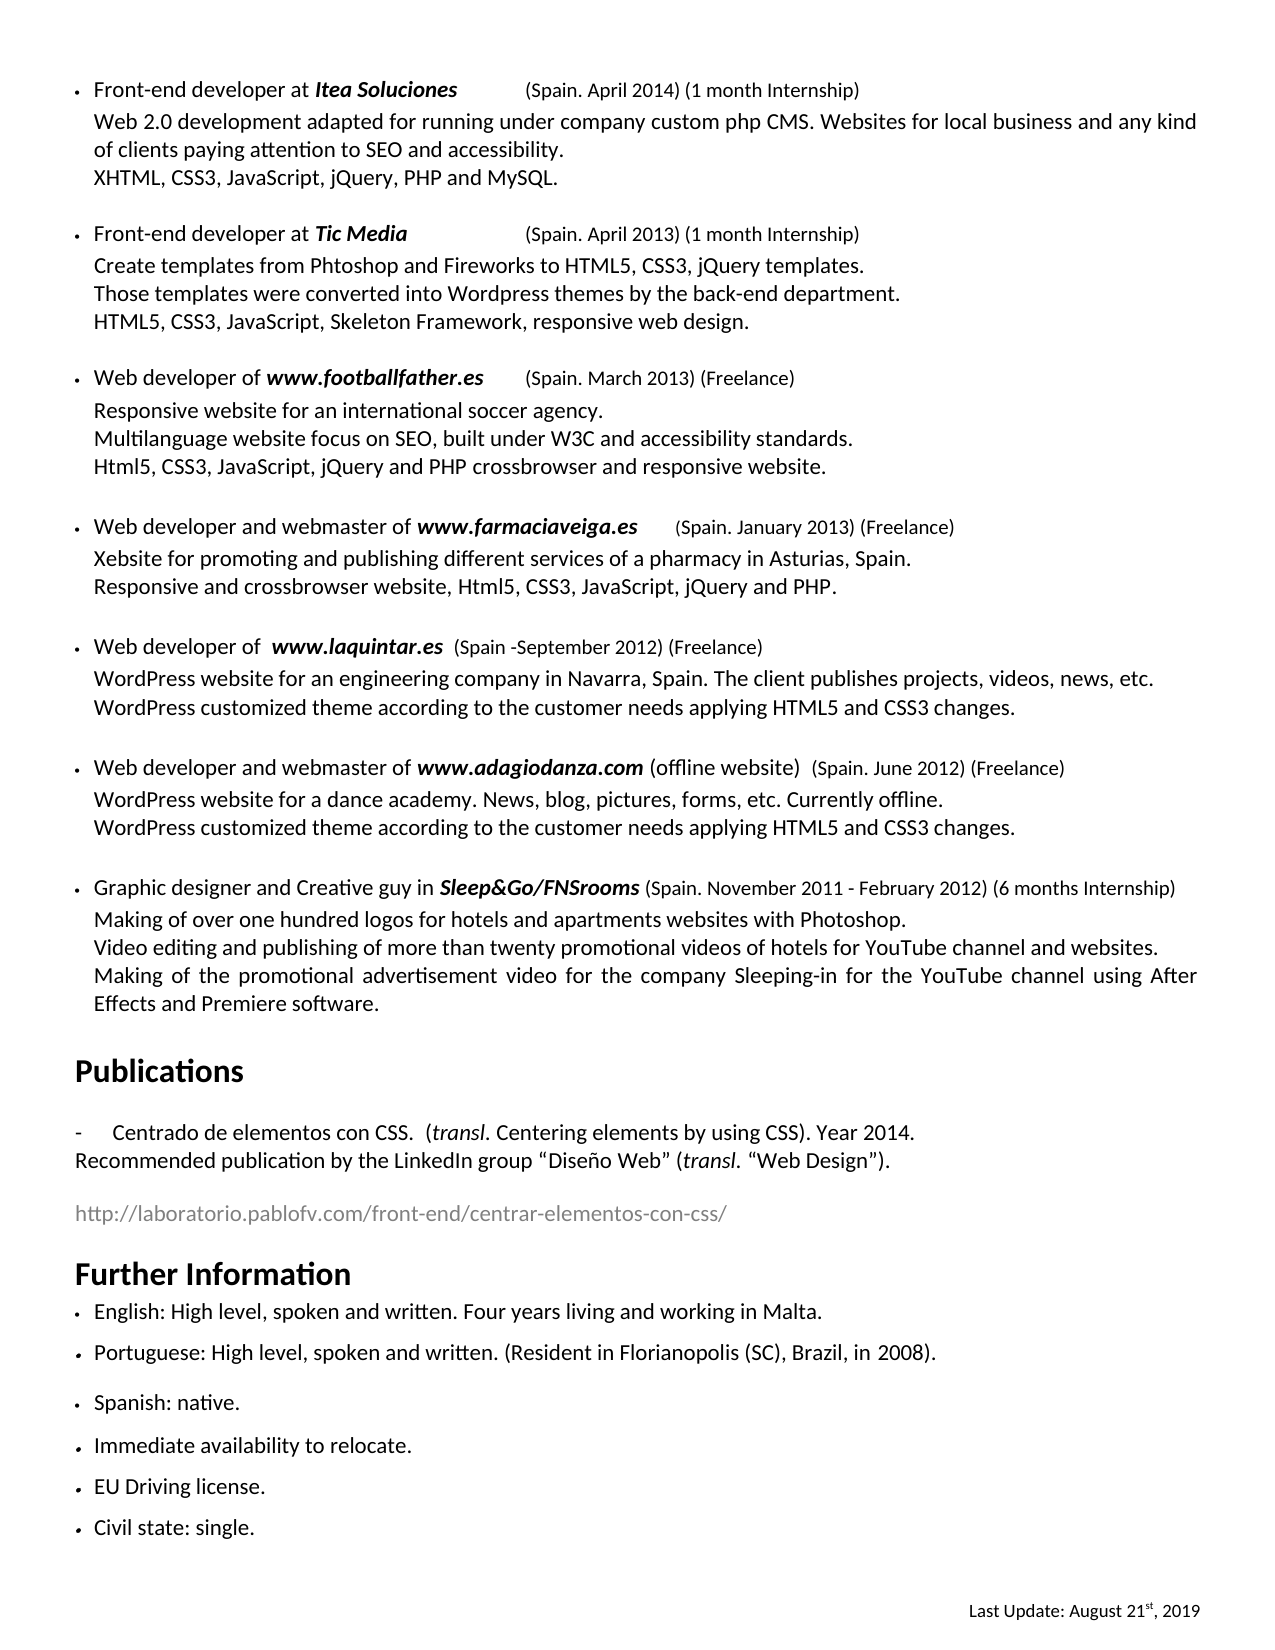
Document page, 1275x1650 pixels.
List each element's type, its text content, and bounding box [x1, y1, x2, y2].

text Making of the promotional advertisement video for the company Sleeping-in for the YouTube channel using After Effects and Premiere software. [94, 961, 1200, 1017]
text Responsive website for an international soccer agency. [75, 396, 1200, 424]
text Html5, CSS3, JavaScript, jQuery and PHP crossbrowser and responsive website. [75, 452, 1200, 480]
subtitle Further Information [75, 1252, 1200, 1293]
list Front-end developer at Itea Soluciones (Spain. April 2014) (1 month Internship) [75, 75, 1200, 103]
text WordPress customized theme according to the customer needs applying HTML5 and CSS3 changes. [94, 813, 1200, 841]
text Recommended publication by the LinkedIn group “Diseño Web” (transl. “Web Design”). [75, 1146, 1200, 1174]
list Web developer of www.footballfather.es (Spain. March 2013) (Freelance) [75, 363, 1200, 392]
text Those templates were converted into Wordpress themes by the back-end department. [94, 279, 1200, 307]
list Front-end developer at Tic Media (Spain. April 2013) (1 month Internship) [75, 219, 1200, 247]
list EU Driving license. [75, 1472, 1200, 1500]
subtitle Publications [75, 1050, 1200, 1090]
list Portuguese: High level, spoken and written. (Resident in Florianopolis (SC), Brazil, in 2008). [75, 1338, 1200, 1366]
text http://laboratorio.pablofv.com/front-end/centrar-elementos-con-css/ [75, 1199, 1200, 1227]
text HTML5, CSS3, JavaScript, Skeleton Framework, responsive web design. [94, 307, 1200, 336]
list Web developer and webmaster of www.adagiodanza.com (offline website) (Spain. June 2012) (Freelance) [75, 753, 1200, 781]
list Civil state: single. [75, 1513, 1200, 1541]
list Centrado de elementos con CSS. (transl. Centering elements by using CSS). Year 2014. [75, 1118, 1200, 1146]
text WordPress customized theme according to the customer needs applying HTML5 and CSS3 changes. [94, 693, 1200, 721]
list Spanish: native. [75, 1378, 1200, 1419]
list Web developer of www.laquintar.es (Spain -September 2012) (Freelance) [75, 632, 1200, 660]
text Multilanguage website focus on SEO, built under W3C and accessibility standards. [75, 424, 1200, 452]
text XHTML, CSS3, JavaScript, jQuery, PHP and MySQL. [94, 163, 1200, 191]
text Responsive and crossbrowser website, Html5, CSS3, JavaScript, jQuery and PHP. [94, 572, 1200, 600]
text WordPress website for an engineering company in Navarra, Spain. The client publishes projects, videos, news, etc. [94, 664, 1200, 693]
text Making of over one hundred logos for hotels and apartments websites with Photoshop. [94, 905, 1200, 933]
text Create templates from Phtoshop and Fireworks to HTML5, CSS3, jQuery templates. [94, 251, 1200, 279]
list Immediate availability to relocate. [75, 1432, 1200, 1460]
list Graphic designer and Creative guy in Sleep&Go/FNSrooms (Spain. November 2011 - February 2012) (6 months Internship) [75, 873, 1200, 901]
text WordPress website for a dance academy. News, blog, pictures, forms, etc. Currently offline. [94, 785, 1200, 813]
text Web 2.0 development adapted for running under company custom php CMS. Websites for local business and any kind of clients paying attention to SEO and accessibility. [94, 107, 1200, 163]
list Web developer and webmaster of www.farmaciaveiga.es (Spain. January 2013) (Freelance) [75, 512, 1200, 540]
text Video editing and publishing of more than twenty promotional videos of hotels for YouTube channel and websites. [94, 933, 1200, 961]
text Xebsite for promoting and publishing different services of a pharmacy in Asturias, Spain. [94, 544, 1200, 572]
list English: High level, spoken and written. Four years living and working in Malta. [75, 1297, 1200, 1325]
